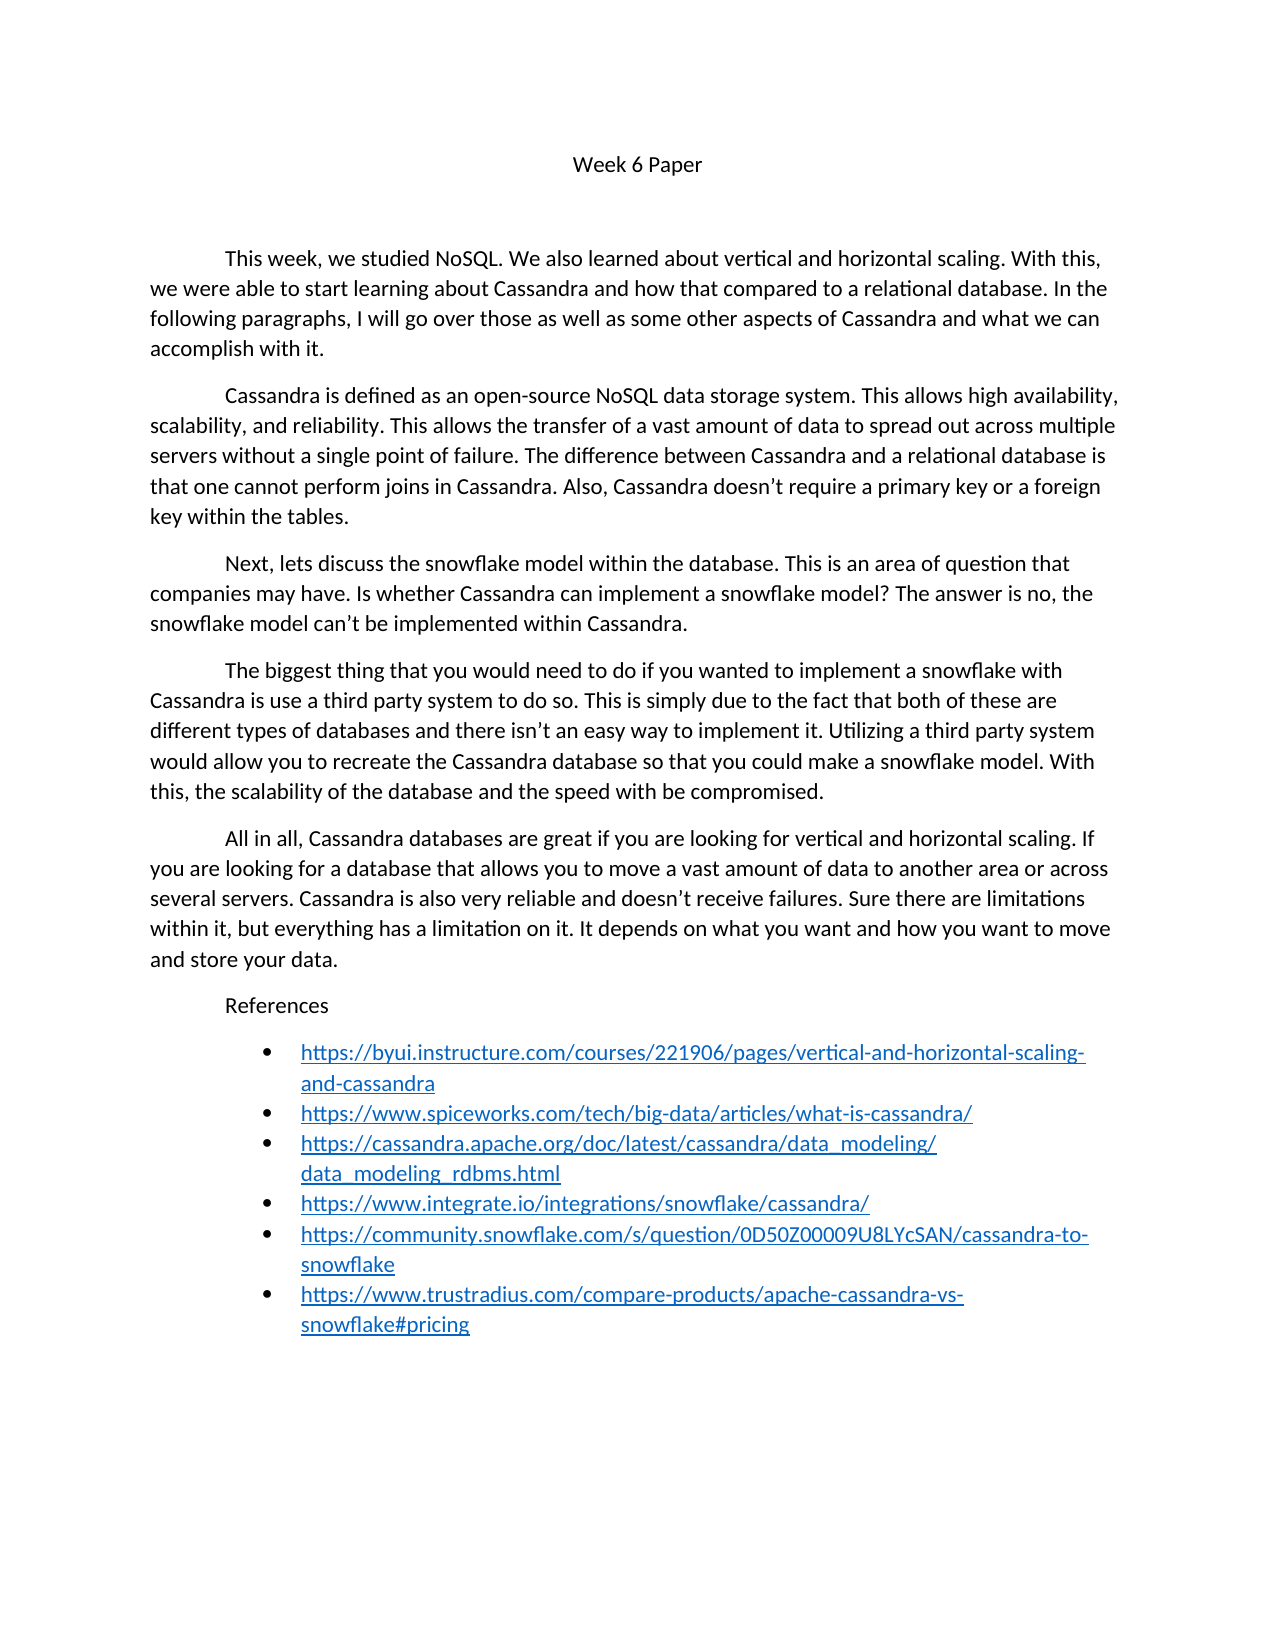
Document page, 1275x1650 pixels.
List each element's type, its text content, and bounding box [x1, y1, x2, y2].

list https://www.spiceworks.com/tech/big-data/articles/what-is-cassandra/ [263, 1099, 1125, 1127]
text References [150, 992, 1125, 1020]
list https://cassandra.apache.org/doc/latest/cassandra/data_modeling/data_modeling_rdbms.html [263, 1129, 1125, 1187]
list https://www.trustradius.com/compare-products/apache-cassandra-vs-snowflake#pricing [263, 1280, 1125, 1338]
text Week 6 Paper [150, 150, 1125, 178]
text All in all, Cassandra databases are great if you are looking for vertical and horizontal scaling. If you are looking for a database that allows you to move a vast amount of data to another area or across several servers. Cassandra is also very reliable and doesn’t receive failures. Sure there are limitations within it, but everything has a limitation on it. It depends on what you want and how you want to move and store your data. [150, 824, 1125, 973]
list https://community.snowflake.com/s/question/0D50Z00009U8LYcSAN/cassandra-to-snowflake [263, 1220, 1125, 1278]
text Next, lets discuss the snowflake model within the database. This is an area of question that companies may have. Is whether Cassandra can implement a snowflake model? The answer is no, the snowflake model can’t be implemented within Cassandra. [150, 549, 1125, 637]
text Cassandra is defined as an open-source NoSQL data storage system. This allows high availability, scalability, and reliability. This allows the transfer of a vast amount of data to spread out across multiple servers without a single point of failure. The difference between Cassandra and a relational database is that one cannot perform joins in Cassandra. Also, Cassandra doesn’t require a primary key or a foreign key within the tables. [150, 381, 1125, 530]
text This week, we studied NoSQL. We also learned about vertical and horizontal scaling. With this, we were able to start learning about Cassandra and how that compared to a relational database. In the following paragraphs, I will go over those as well as some other aspects of Cassandra and what we can accomplish with it. [150, 244, 1125, 362]
list https://www.integrate.io/integrations/snowflake/cassandra/ [263, 1189, 1125, 1218]
text The biggest thing that you would need to do if you wanted to implement a snowflake with Cassandra is use a third party system to do so. This is simply due to the fact that both of these are different types of databases and there isn’t an easy way to implement it. Utilizing a third party system would allow you to recreate the Cassandra database so that you could make a snowflake model. With this, the scalability of the database and the speed with be compromised. [150, 656, 1125, 805]
list https://byui.instructure.com/courses/221906/pages/vertical-and-horizontal-scaling-and-cassandra [263, 1038, 1125, 1097]
